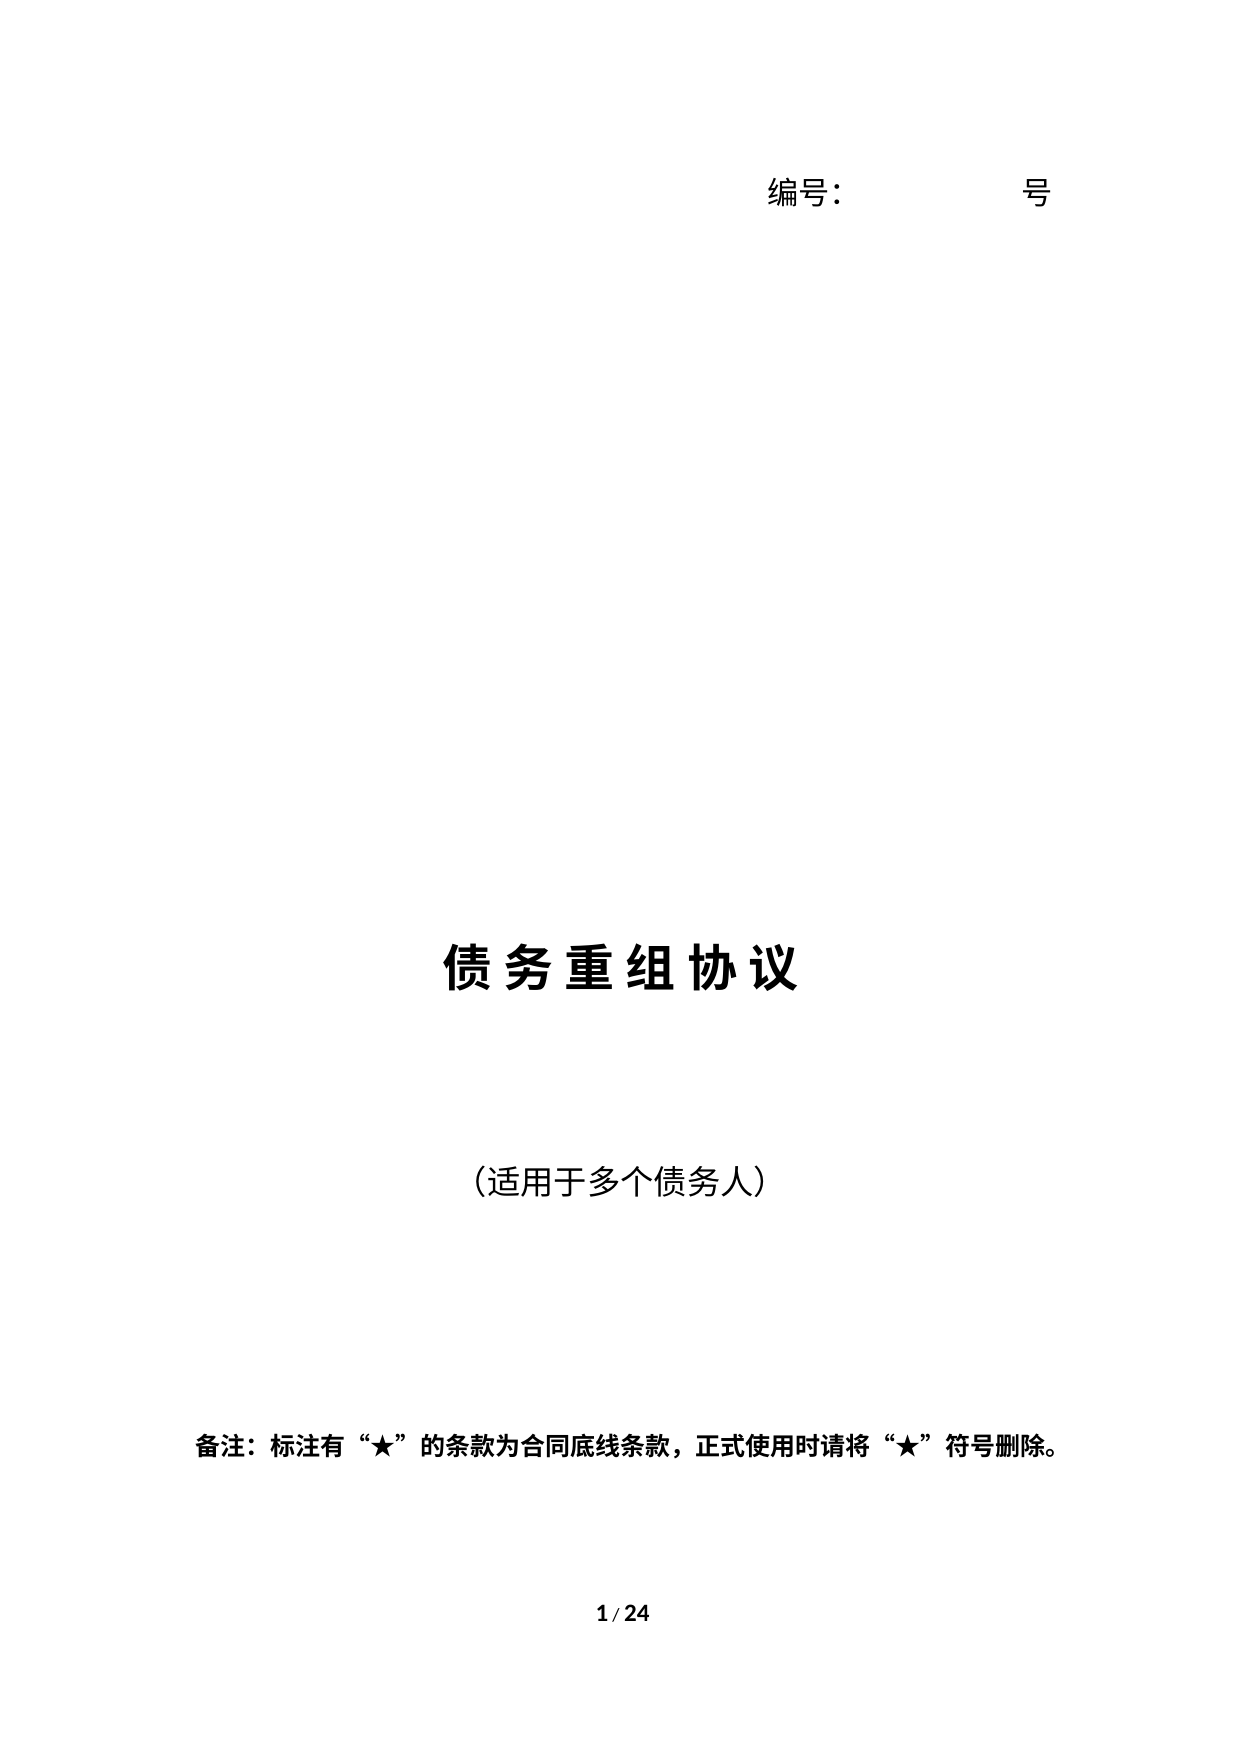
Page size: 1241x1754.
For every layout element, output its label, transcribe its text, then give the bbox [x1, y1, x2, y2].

text 编号： 号 [187, 158, 1053, 223]
text 债 务 重 组 协 议 [187, 916, 1053, 1014]
text （适用于多个债务人） [187, 1147, 1053, 1212]
text 备注：标注有“★”的条款为合同底线条款，正式使用时请将“★”符号删除。 [187, 1412, 1053, 1477]
